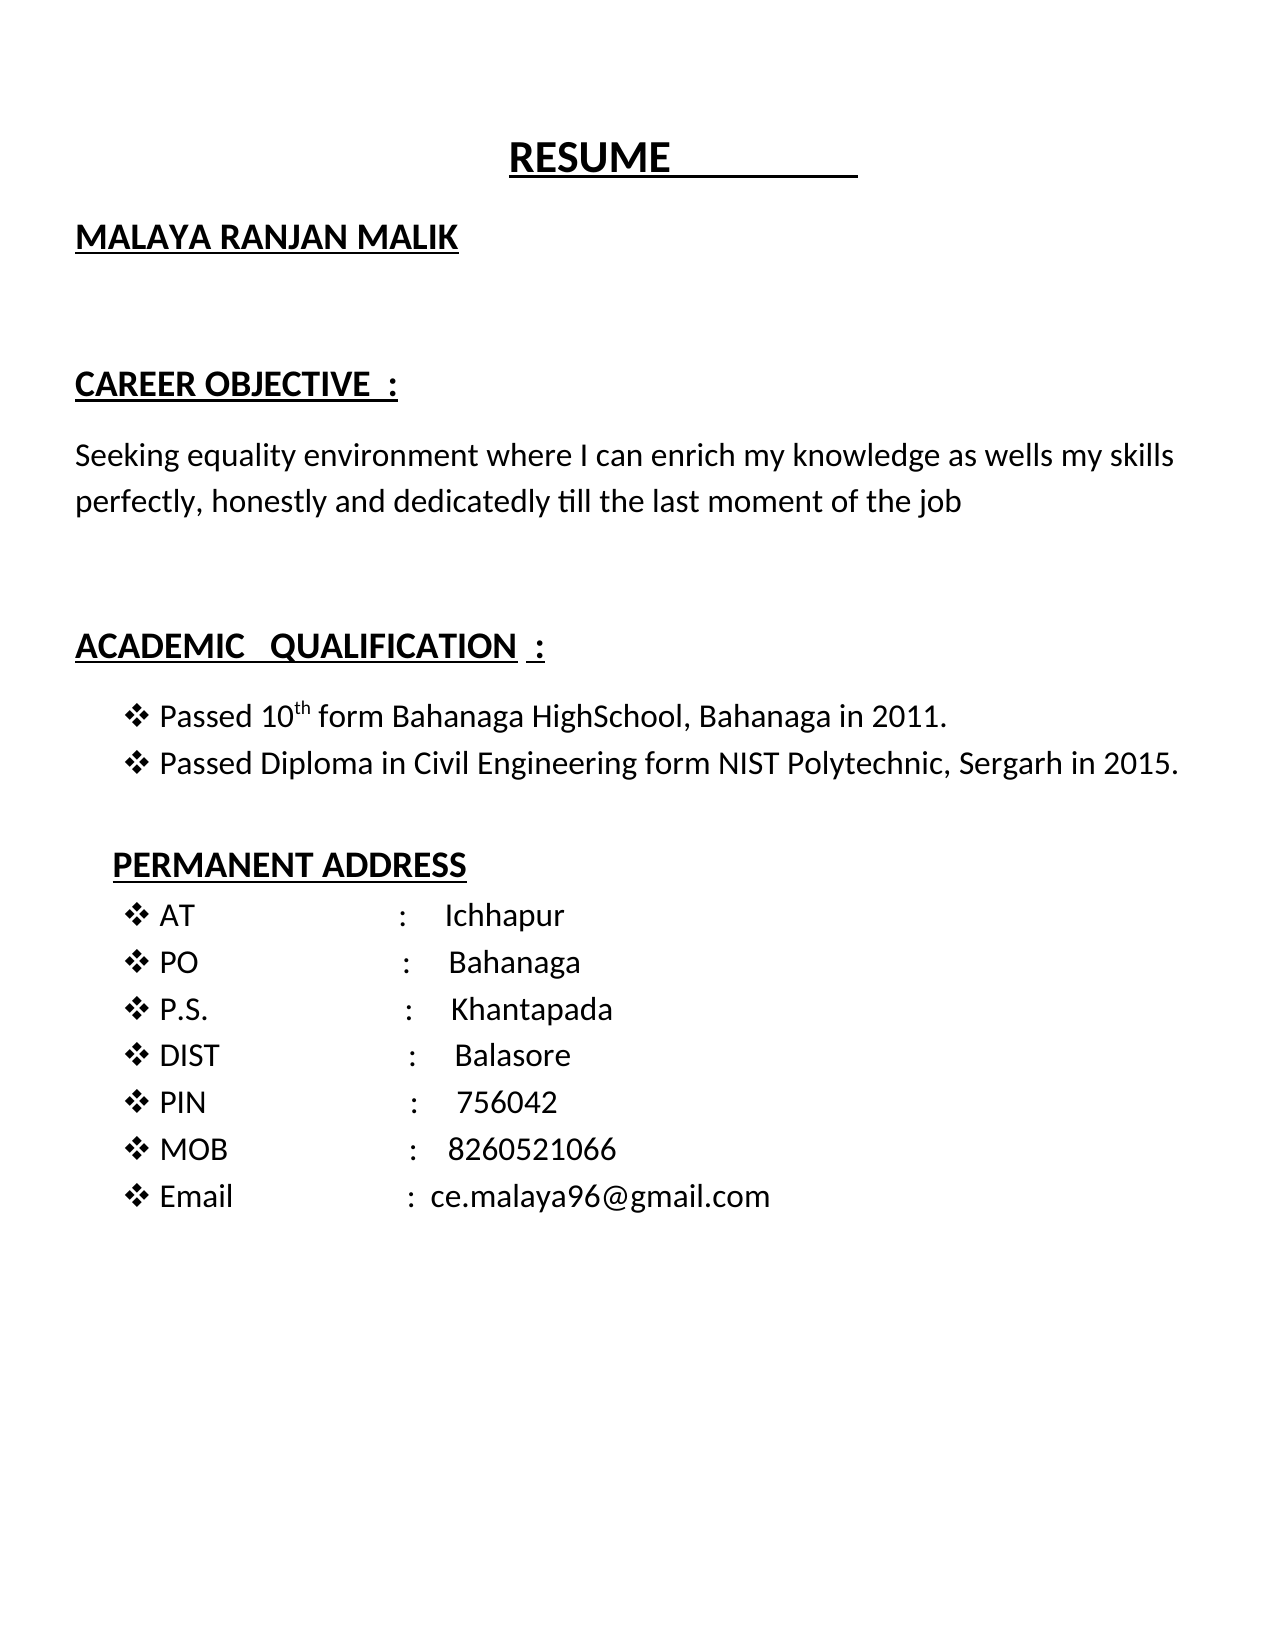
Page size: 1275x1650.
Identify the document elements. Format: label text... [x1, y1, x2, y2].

list PO : Bahanaga [122, 941, 1200, 982]
text MALAYA RANJAN MALIK [75, 213, 1200, 259]
list P.S. : Khantapada [122, 988, 1200, 1028]
list Email : ce.malaya96@gmail.com [122, 1175, 1200, 1216]
list Passed Diploma in Civil Engineering form NIST Polytechnic, Sergarh in 2015. [122, 742, 1200, 783]
list AT : Ichhapur [122, 894, 1200, 935]
list PERMANENT ADDRESS [112, 841, 1200, 887]
list Passed 10th form Bahanaga HighSchool, Bahanaga in 2011. [122, 695, 1200, 736]
text Seeking equality environment where I can enrich my knowledge as wells my skills perfectly, honestly and dedicatedly till the last moment of the job [75, 434, 1200, 521]
list MOB : 8260521066 [122, 1128, 1200, 1169]
list DIST : Balasore [122, 1034, 1200, 1075]
text CAREER OBJECTIVE : [75, 360, 1200, 406]
text RESUME [75, 128, 1200, 184]
text ACADEMIC QUALIFICATION : [75, 622, 1200, 667]
list PIN : 756042 [122, 1081, 1200, 1122]
